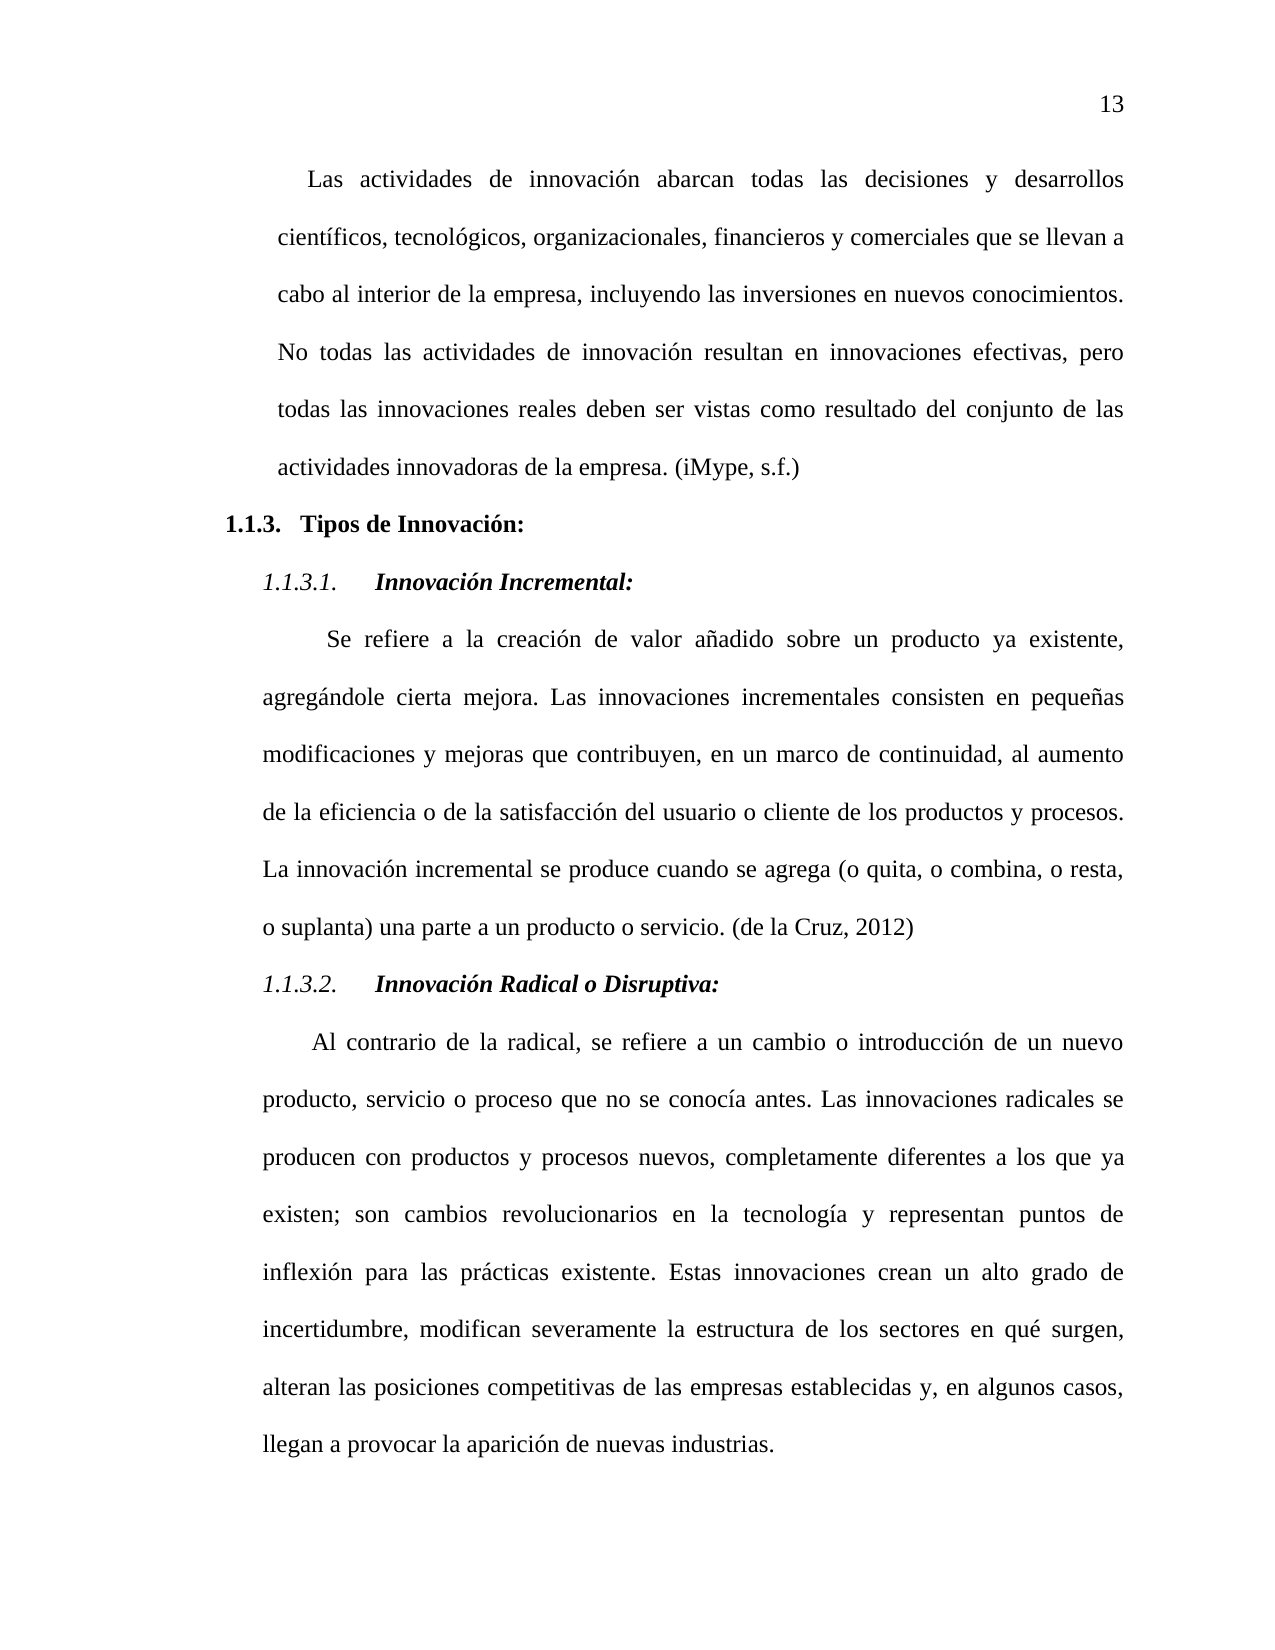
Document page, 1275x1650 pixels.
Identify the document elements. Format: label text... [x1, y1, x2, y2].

text Las actividades de innovación abarcan todas las decisiones y desarrollos científicos, tecnológicos, organizacionales, financieros y comerciales que se llevan a cabo al interior de la empresa, incluyendo las inversiones en nuevos conocimientos. No todas las actividades de innovación resultan en innovaciones efectivas, pero todas las innovaciones reales deben ser vistas como resultado del conjunto de las actividades innovadoras de la empresa. [277, 164, 1125, 481]
list Al contrario de la radical, se refiere a un cambio o introducción de un nuevo producto, servicio o proceso que no se conocía antes. Las innovaciones radicales se producen con productos y procesos nuevos, completamente diferentes a los que ya existen; son cambios revolucionarios en la tecnología y representan puntos de inflexión para las prácticas existente. Estas innovaciones crean un alto grado de incertidumbre, modifican severamente la estructura de los sectores en qué surgen, alteran las posiciones competitivas de las empresas establecidas y, en algunos casos, llegan a provocar la aparición de nuevas industrias. [262, 1027, 1125, 1458]
subtitle Tipos de Innovación: [225, 509, 1125, 538]
subtitle Innovación Incremental: [262, 567, 1125, 596]
text Se refiere a la creación de valor añadido sobre un producto ya existente, agregándole cierta mejora. Las innovaciones incrementales consisten en pequeñas modificaciones y mejoras que contribuyen, en un marco de continuidad, al aumento de la eficiencia o de la satisfacción del usuario o cliente de los productos y procesos. La innovación incremental se produce cuando se agrega (o quita, o combina, o resta, o suplanta) una parte a un producto o servicio. [262, 624, 1125, 941]
subtitle Innovación Radical o Disruptiva: [262, 969, 1125, 998]
